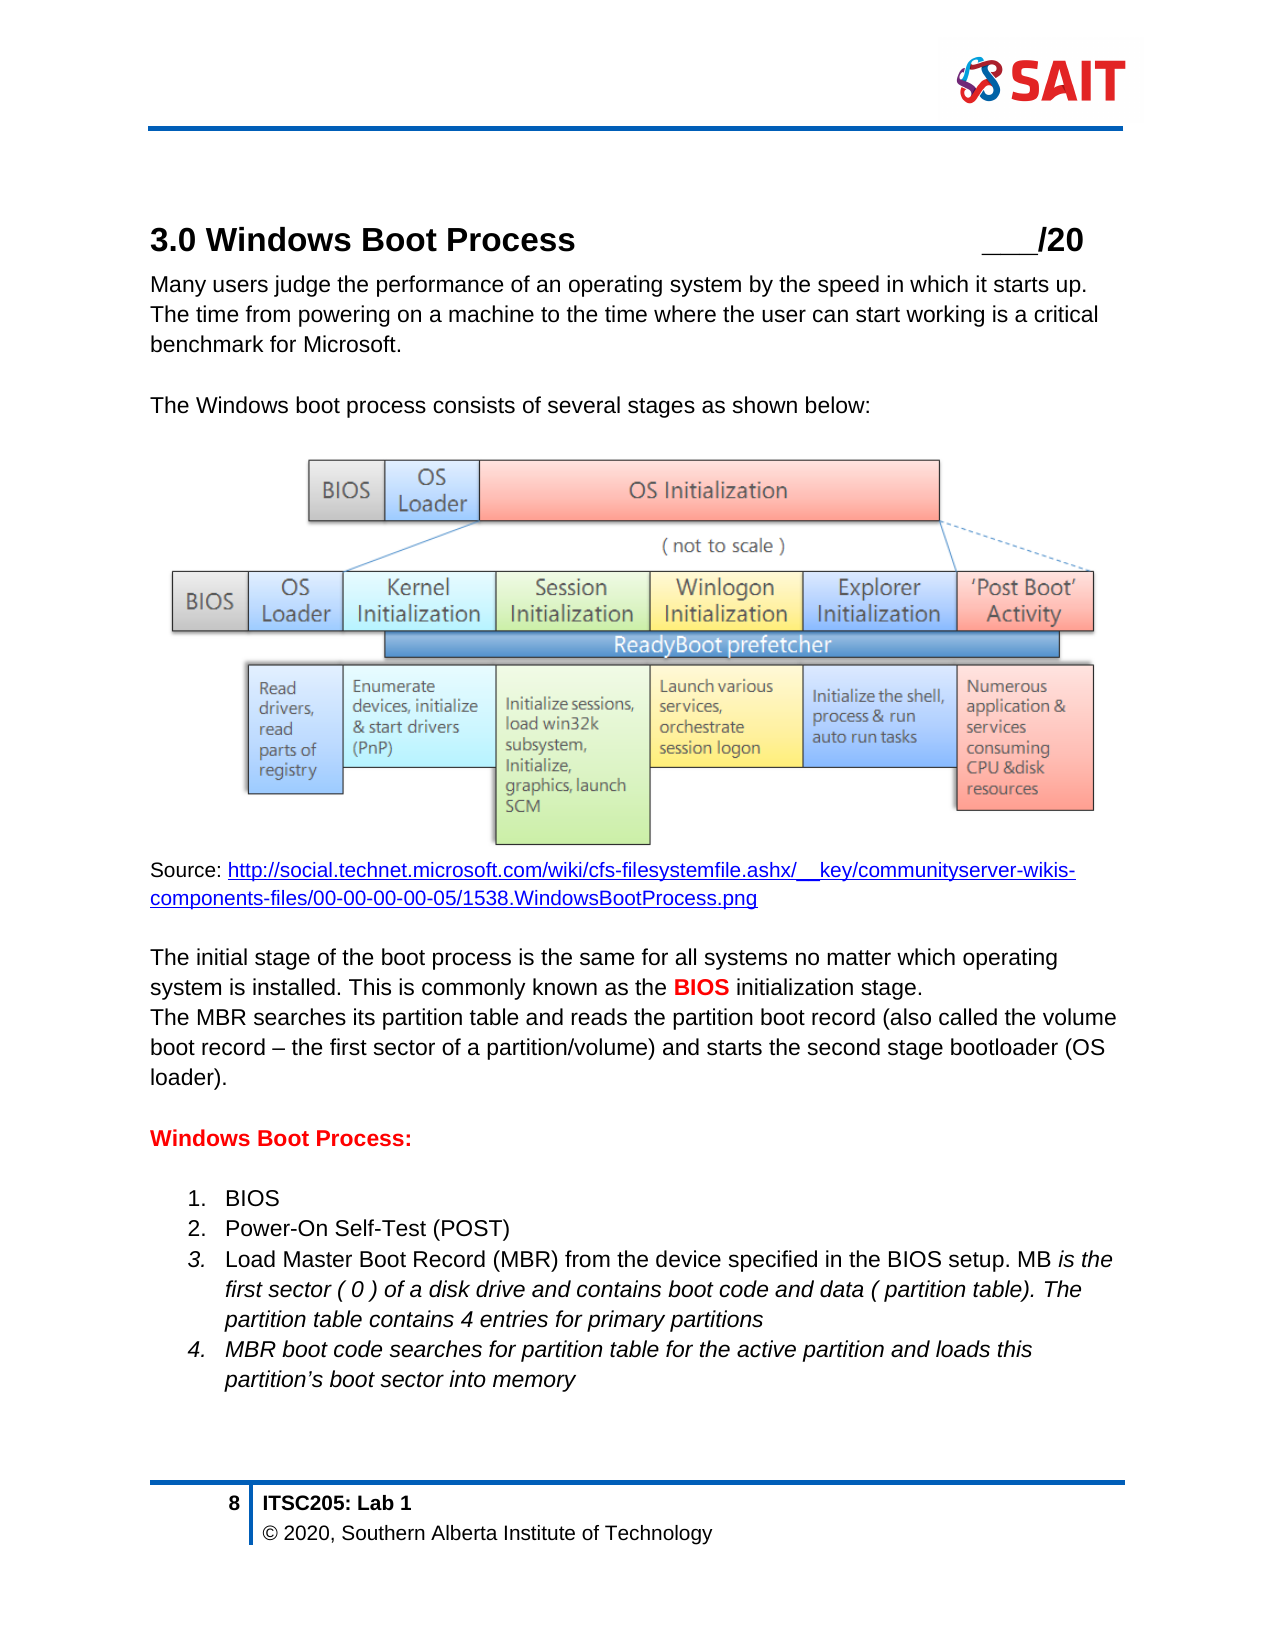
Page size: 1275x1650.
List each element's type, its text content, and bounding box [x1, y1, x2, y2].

list Load Master Boot Record (MBR) from the device specified in the BIOS setup. MB is the first sector ( 0 ) of a disk drive and contains boot code and data ( partition table). The partition table contains 4 entries for primary partitions [187, 1246, 1125, 1332]
list BIOS [187, 1185, 1125, 1212]
list MBR boot code searches for partition table for the active partition and loads this partition’s boot sector into memory [187, 1336, 1125, 1393]
picture [937, 37, 1145, 123]
text Source: http://social.technet.microsoft.com/wiki/cfs-filesystemfile.ashx/__key/communityserver-wikis-components-files/00-00-00-00-05/1538.WindowsBootProcess.png [150, 858, 1125, 910]
subtitle 3.0 Windows Boot Process ___/20 [150, 220, 1125, 258]
list Power-On Self-Test (POST) [187, 1215, 1125, 1242]
text The MBR searches its partition table and reads the partition boot record (also called the volume boot record – the first sector of a partition/volume) and starts the second stage bootloader (OS loader). [150, 1004, 1125, 1091]
text The initial stage of the boot process is the same for all systems no matter which operating system is installed. This is commonly known as the BIOS initialization stage. [150, 943, 1125, 1000]
text Many users judge the performance of an operating system by the speed in which it starts up. The time from powering on a machine to the time where the user can start working is a critical benchmark for Microsoft. [150, 271, 1125, 358]
text Windows Boot Process: [150, 1125, 1125, 1151]
text The Windows boot process consists of several stages as shown below: [150, 392, 1125, 418]
picture [150, 452, 1125, 855]
